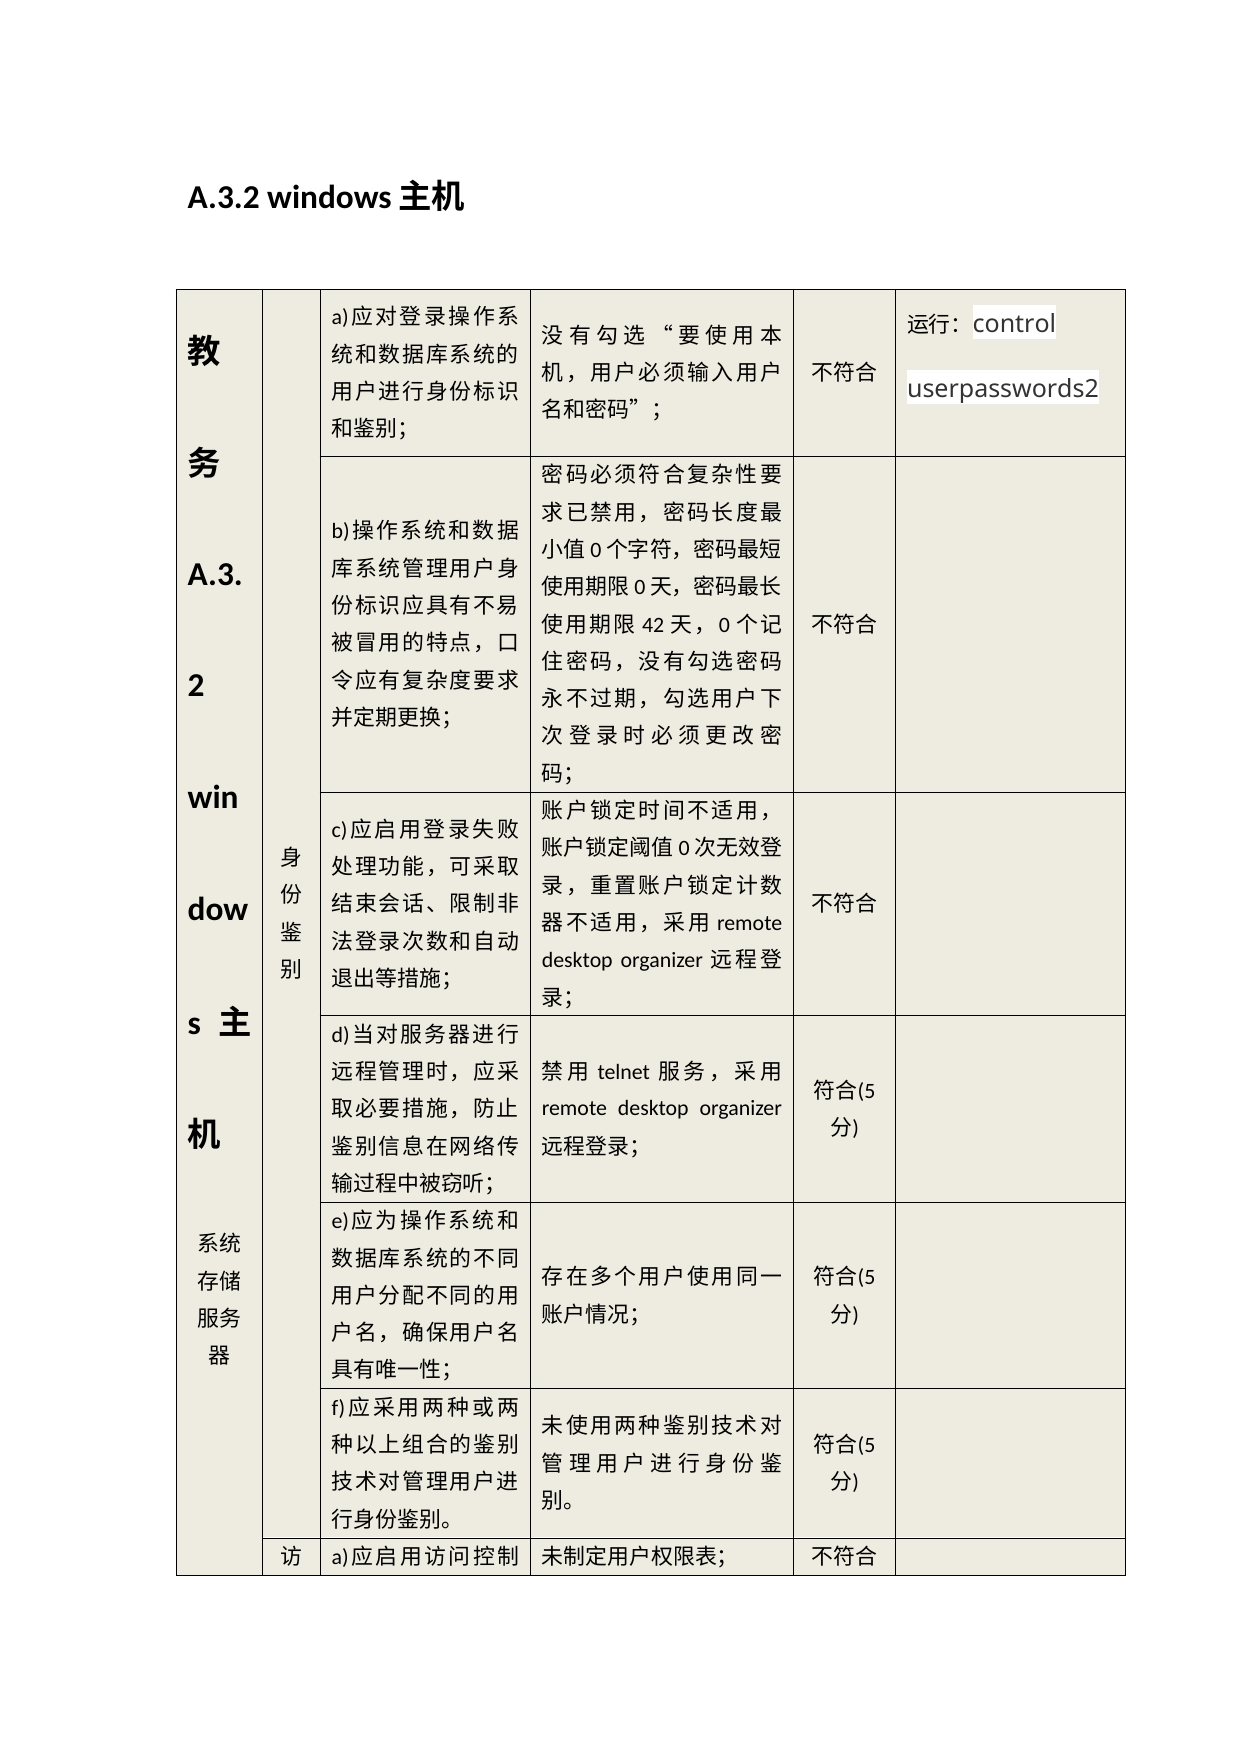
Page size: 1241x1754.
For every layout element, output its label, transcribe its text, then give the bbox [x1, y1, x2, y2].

table_cell b)操作系统和数据库系统管理用户身份标识应具有不易被冒用的特点，口令应有复杂度要求并定期更换； [321, 457, 530, 792]
table_cell e)应为操作系统和数据库系统的不同用户分配不同的用户名，确保用户名具有唯一性； [321, 1203, 530, 1388]
table_header 不符合 [794, 290, 895, 456]
table_cell 禁用telnet服务，采用remote desktop organizer远程登录； [531, 1016, 793, 1202]
table_cell 符合(5分) [794, 1389, 895, 1537]
table_cell [896, 1389, 1125, 1537]
table_cell 不符合 [794, 793, 895, 1015]
table_cell 符合(5分) [794, 1016, 895, 1202]
table_header 没有勾选“要使用本机，用户必须输入用户名和密码”； [531, 290, 793, 456]
table_cell [896, 1539, 1125, 1575]
table_cell 符合(5分) [794, 1203, 895, 1388]
table_cell 不符合 [794, 1539, 895, 1575]
table_cell f)应采用两种或两种以上组合的鉴别技术对管理用户进行身份鉴别。 [321, 1389, 530, 1537]
table_header 身份鉴别 [263, 290, 320, 1537]
table_cell 访问控制 [263, 1539, 320, 1575]
table_cell 不符合 [794, 457, 895, 792]
table_cell [896, 457, 1125, 792]
table_cell [896, 1203, 1125, 1388]
table_header a)应对登录操作系统和数据库系统的用户进行身份标识和鉴别； [321, 290, 530, 456]
table_cell 存在多个用户使用同一账户情况； [531, 1203, 793, 1388]
table_cell 未使用两种鉴别技术对管理用户进行身份鉴别。 [531, 1389, 793, 1537]
table_cell [896, 1016, 1125, 1202]
table_cell d)当对服务器进行远程管理时，应采取必要措施，防止鉴别信息在网络传输过程中被窃听； [321, 1016, 530, 1202]
table_header 教务A.3.2 windows主机 系统存储服务器 [177, 290, 262, 1575]
table_header 运行：control userpasswords2 [896, 290, 1125, 456]
table_cell [896, 793, 1125, 1015]
table_cell 未制定用户权限表； [531, 1539, 793, 1575]
table_cell 密码必须符合复杂性要求已禁用，密码长度最小值0个字符，密码最短使用期限0天，密码最长使用期限42天，0个记住密码，没有勾选密码永不过期，勾选用户下次登录时必须更改密码； [531, 457, 793, 792]
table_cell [321, 1539, 530, 1575]
table_cell 账户锁定时间不适用，账户锁定阈值0次无效登录，重置账户锁定计数器不适用，采用remote desktop organizer远程登录； [531, 793, 793, 1015]
table_cell c)应启用登录失败处理功能，可采取结束会话、限制非法登录次数和自动退出等措施； [321, 793, 530, 1015]
subtitle A.3.2 windows主机 [187, 162, 1053, 227]
